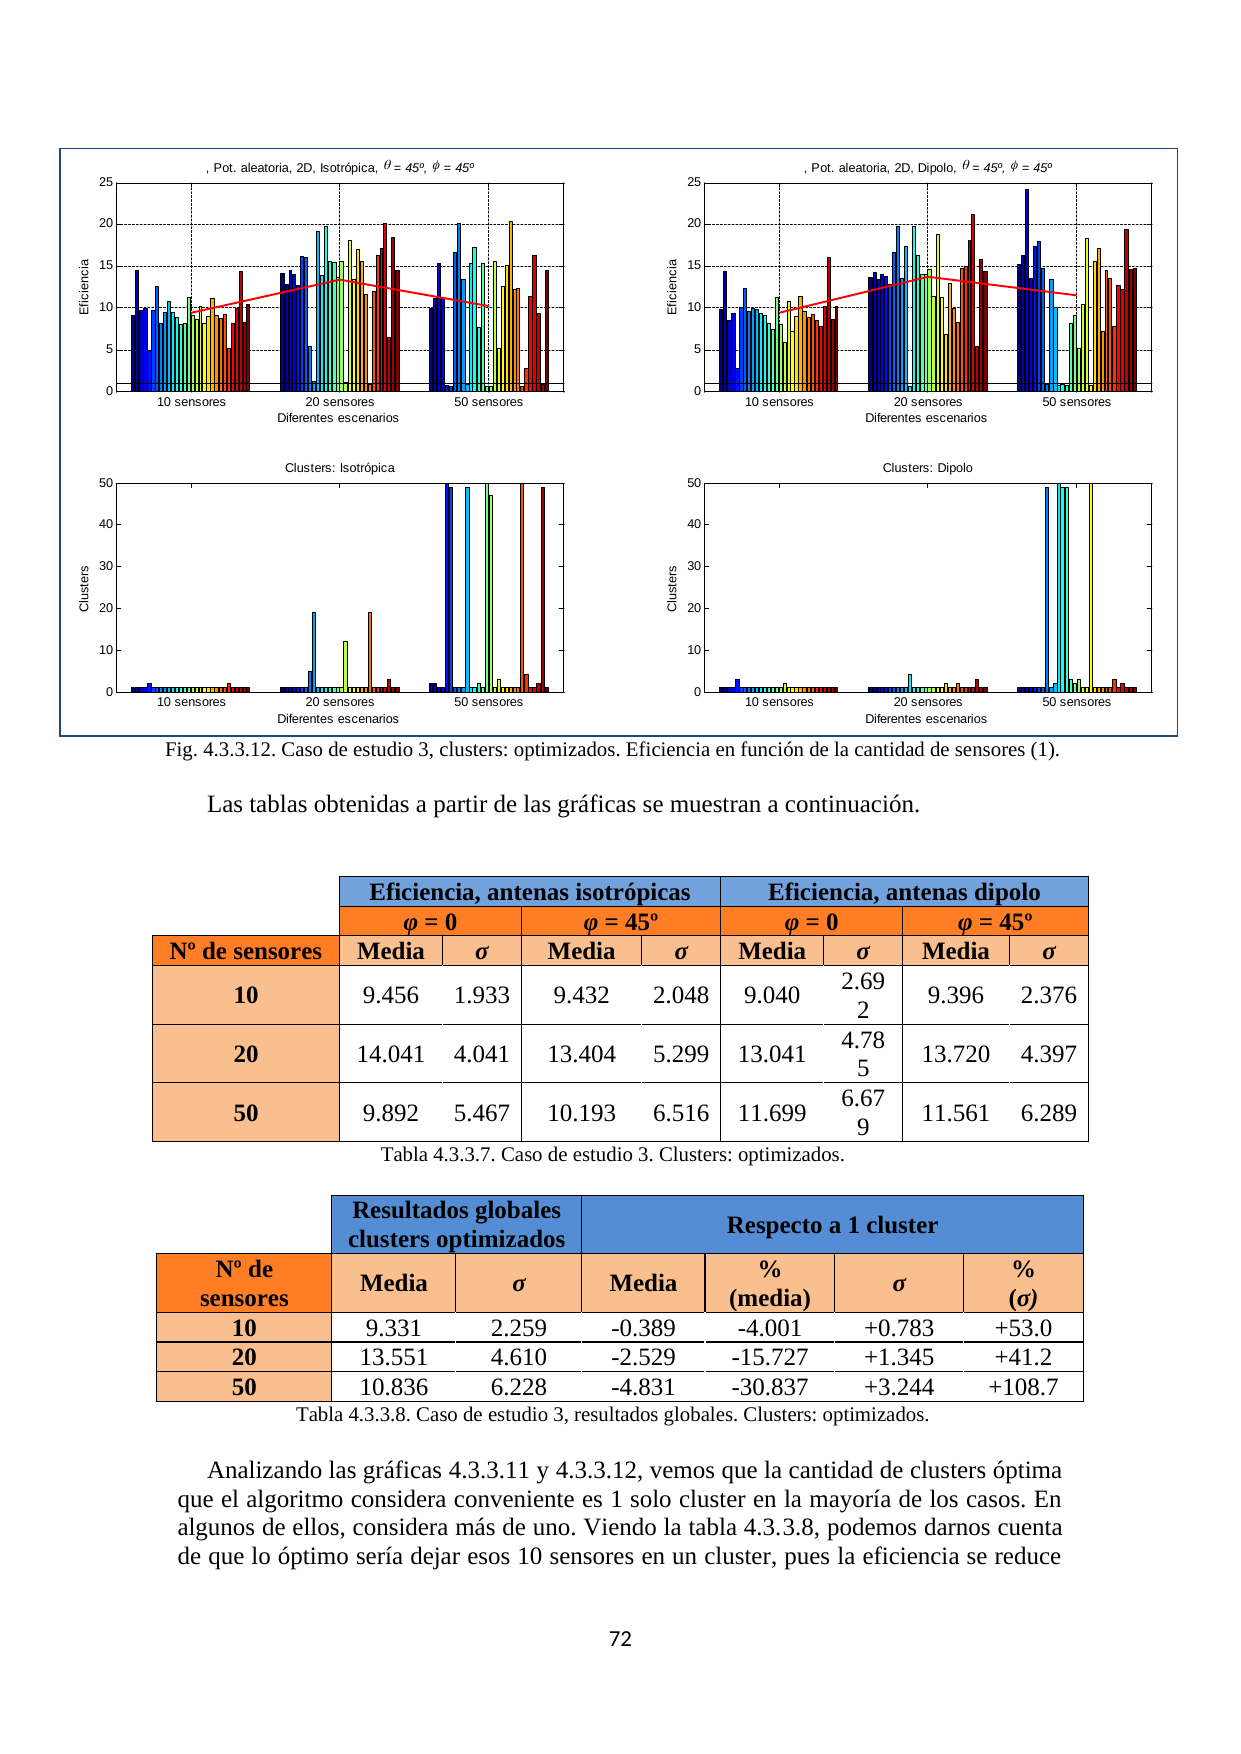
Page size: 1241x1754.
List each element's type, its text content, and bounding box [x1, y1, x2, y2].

table_header Respecto a 1 cluster [582, 1196, 1083, 1253]
table_cell σ [824, 936, 902, 965]
table_cell 11.699 [721, 1083, 823, 1141]
table_header Eficiencia, antenas isotrópicas [340, 877, 720, 906]
table_cell 10.836 [332, 1372, 455, 1401]
table_cell 10.193 [522, 1083, 641, 1141]
table_cell -0.389 [582, 1313, 704, 1341]
table_cell % (σ) [964, 1254, 1083, 1312]
table_cell σ [642, 936, 720, 965]
table_cell Media [582, 1254, 704, 1312]
table_cell +41.2 [964, 1343, 1083, 1371]
table_cell 2.692 [824, 966, 902, 1024]
table_cell -4.001 [706, 1313, 834, 1341]
table_cell Media [332, 1254, 455, 1312]
table_cell 20 [157, 1343, 331, 1371]
table_cell φ = 0 [340, 907, 521, 935]
table_cell -4.831 [582, 1372, 704, 1401]
table_cell Media [721, 936, 823, 965]
table_cell 9.040 [721, 966, 823, 1024]
table_cell 10 [157, 1313, 331, 1341]
table_cell 5.467 [443, 1083, 521, 1141]
table_cell 4.397 [1010, 1025, 1088, 1082]
table_cell 6.289 [1010, 1083, 1088, 1141]
table_cell σ [456, 1254, 581, 1312]
table_cell 20 [153, 1025, 339, 1082]
table_cell 4.041 [443, 1025, 521, 1082]
table_cell φ = 45º [903, 907, 1088, 935]
table_cell 13.041 [721, 1025, 823, 1082]
text Fig. 4.3.3.12. Caso de estudio 3, clusters: optimizados. Eficiencia en función de la cantidad de sensores (1). [0, 737, 1226, 761]
table_cell Media [522, 936, 641, 965]
table_cell +53.0 [964, 1313, 1083, 1341]
table_cell 2.376 [1010, 966, 1088, 1024]
table_cell 9.396 [903, 966, 1009, 1024]
table_cell % (media) [706, 1254, 834, 1312]
table_cell φ = 45º [522, 907, 720, 935]
table_cell 2.048 [642, 966, 720, 1024]
table_cell σ [1010, 936, 1088, 965]
table_cell 9.331 [332, 1313, 455, 1341]
table_cell Media [340, 936, 442, 965]
table_cell 6.679 [824, 1083, 902, 1141]
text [177, 1455, 1063, 1570]
table_cell 6.228 [456, 1372, 581, 1401]
table_cell Nº de sensores [157, 1254, 331, 1312]
table_cell 9.892 [340, 1083, 442, 1141]
table_cell -2.529 [582, 1343, 704, 1371]
table_cell 1.933 [443, 966, 521, 1024]
table_cell 5.299 [642, 1025, 720, 1082]
table_cell +1.345 [835, 1343, 963, 1371]
table_cell 2.259 [456, 1313, 581, 1341]
table_cell 4.610 [456, 1343, 581, 1371]
table_cell σ [443, 936, 521, 965]
table_cell -15.727 [706, 1343, 834, 1371]
table_cell 4.785 [824, 1025, 902, 1082]
table_cell Media [903, 936, 1009, 965]
table_cell 11.561 [903, 1083, 1009, 1141]
table_cell +108.7 [964, 1372, 1083, 1401]
table_cell +3.244 [835, 1372, 963, 1401]
table_cell 10 [153, 966, 339, 1024]
table_header Resultados globales clusters optimizados [332, 1196, 581, 1253]
text Tabla 4.3.3.8. Caso de estudio 3, resultados globales. Clusters: optimizados. [0, 1402, 1226, 1426]
table_cell 13.551 [332, 1343, 455, 1371]
table_cell 13.404 [522, 1025, 641, 1082]
table_cell -30.837 [706, 1372, 834, 1401]
table_cell 14.041 [340, 1025, 442, 1082]
text Tabla 4.3.3.7. Caso de estudio 3. Clusters: optimizados. [0, 1142, 1226, 1166]
table_cell Nº de sensores [153, 936, 339, 965]
table_cell 50 [157, 1372, 331, 1401]
table_cell σ [835, 1254, 963, 1312]
table_cell 50 [153, 1083, 339, 1141]
table_cell +0.783 [835, 1313, 963, 1341]
table_cell 9.432 [522, 966, 641, 1024]
table_header Eficiencia, antenas dipolo [721, 877, 1088, 906]
table_cell 6.516 [642, 1083, 720, 1141]
table_cell 13.720 [903, 1025, 1009, 1082]
table_cell 9.456 [340, 966, 442, 1024]
table_cell φ = 0 [721, 907, 902, 935]
text Las tablas obtenidas a partir de las gráficas se muestran a continuación. [177, 789, 1063, 818]
